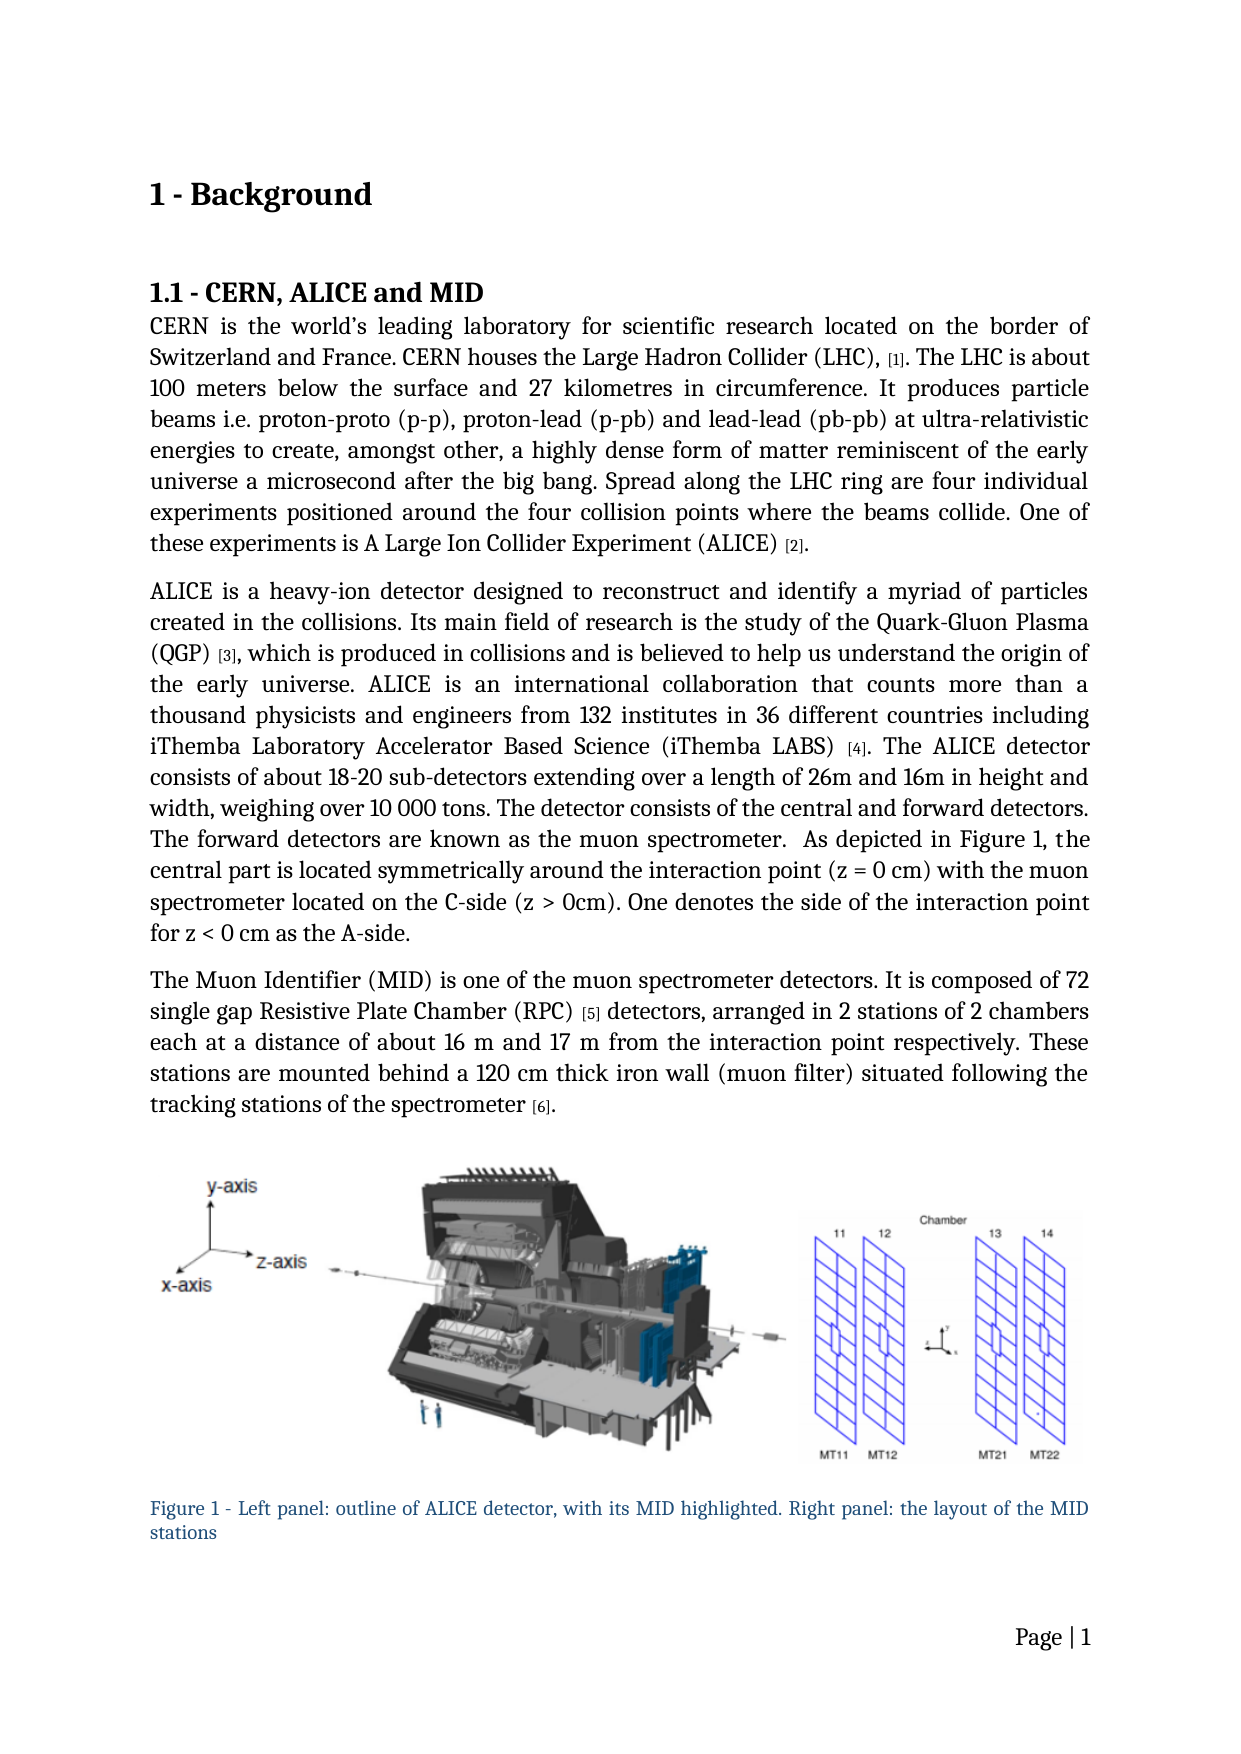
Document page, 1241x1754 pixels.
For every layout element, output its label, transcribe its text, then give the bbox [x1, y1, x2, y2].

text Figure 1 - Left panel: outline of ALICE detector, with its MID highlighted. Right panel: the layout of the MID stations [150, 1497, 1090, 1545]
subtitle 1 - Background [150, 175, 1090, 213]
text ALICE is a heavy-ion detector designed to reconstruct and identify a myriad of particles created in the collisions. Its main field of research is the study of the Quark-Gluon Plasma (QGP) [3], which is produced in collisions and is believed to help us understand the origin of the early universe. ALICE is an international collaboration that counts more than a thousand physicists and engineers from 132 institutes in 36 different countries including iThemba Laboratory Accelerator Based Science (iThemba LABS) [4]. The ALICE detector consists of about 18-20 sub-detectors extending over a length of 26m and 16m in height and width, weighing over 10 000 tons. The detector consists of the central and forward detectors. The forward detectors are known as the muon spectrometer. As depicted in Figure 1, the central part is located symmetrically around the interaction point (z = 0 cm) with the muon spectrometer located on the C-side (z > 0cm). One denotes the side of the interaction point for z < 0 cm as the A-side. [150, 577, 1090, 947]
text The Muon Identifier (MID) is one of the muon spectrometer detectors. It is composed of 72 single gap Resistive Plate Chamber (RPC) [5] detectors, arranged in 2 stations of 2 chambers each at a distance of about 16 m and 17 m from the interaction point respectively. These stations are mounted behind a 120 cm thick iron wall (muon filter) situated following the tracking stations of the spectrometer [6]. [150, 966, 1090, 1119]
picture [150, 1138, 1090, 1478]
subtitle 1.1 - CERN, ALICE and MID [150, 276, 1090, 309]
text CERN is the world’s leading laboratory for scientific research located on the border of Switzerland and France. CERN houses the Large Hadron Collider (LHC), [1]. The LHC is about 100 meters below the surface and 27 kilometres in circumference. It produces particle beams i.e. proton-proto (p-p), proton-lead (p-pb) and lead-lead (pb-pb) at ultra-relativistic energies to create, amongst other, a highly dense form of matter reminiscent of the early universe a microsecond after the big bang. Spread along the LHC ring are four individual experiments positioned around the four collision points where the beams collide. One of these experiments is A Large Ion Collider Experiment (ALICE) [2]. [150, 312, 1090, 558]
